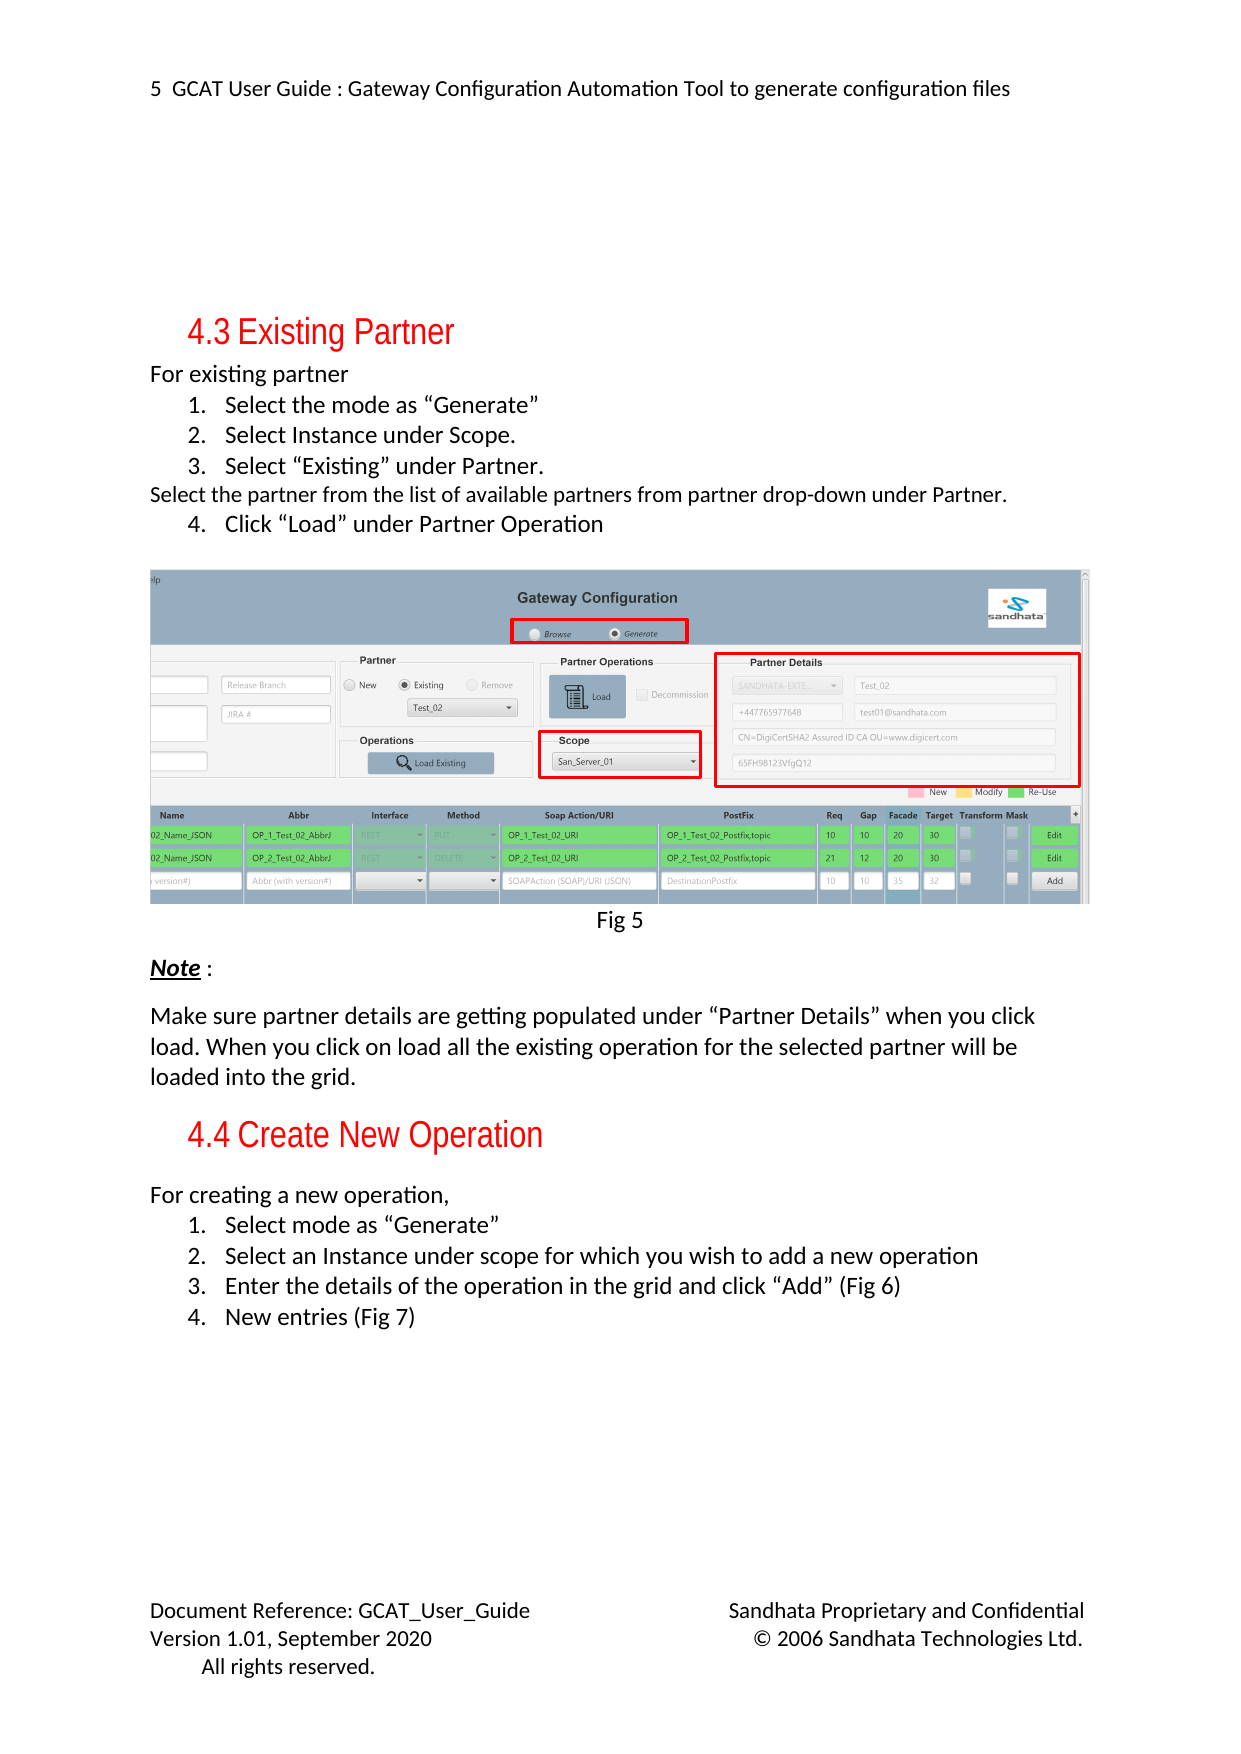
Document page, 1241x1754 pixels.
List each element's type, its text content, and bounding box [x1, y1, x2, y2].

subtitle Existing Partner [187, 309, 1090, 352]
list Select the mode as “Generate” [187, 389, 1090, 419]
list New entries (Fig 7) [187, 1301, 1090, 1332]
list Select mode as “Generate” [187, 1209, 1090, 1240]
text Fig 5 [150, 904, 1090, 934]
list Click “Load” under Partner Operation [187, 508, 1090, 539]
text Select the partner from the list of available partners from partner drop-down under Partner. [150, 481, 1090, 508]
text For creating a new operation, [150, 1179, 1090, 1209]
list Select “Existing” under Partner. [187, 450, 1090, 481]
list Select an Instance under scope for which you wish to add a new operation [187, 1240, 1090, 1271]
list Enter the details of the operation in the grid and click “Add” (Fig 6) [187, 1271, 1090, 1301]
list Select Instance under Scope. [187, 419, 1090, 450]
subtitle Create New Operation [187, 1113, 1090, 1156]
text Make sure partner details are getting populated under “Partner Details” when you click load. When you click on load all the existing operation for the selected partner will be loaded into the grid. [150, 1000, 1090, 1092]
text Note : [150, 952, 1090, 983]
text For existing partner [150, 358, 1090, 389]
picture [150, 569, 1091, 904]
